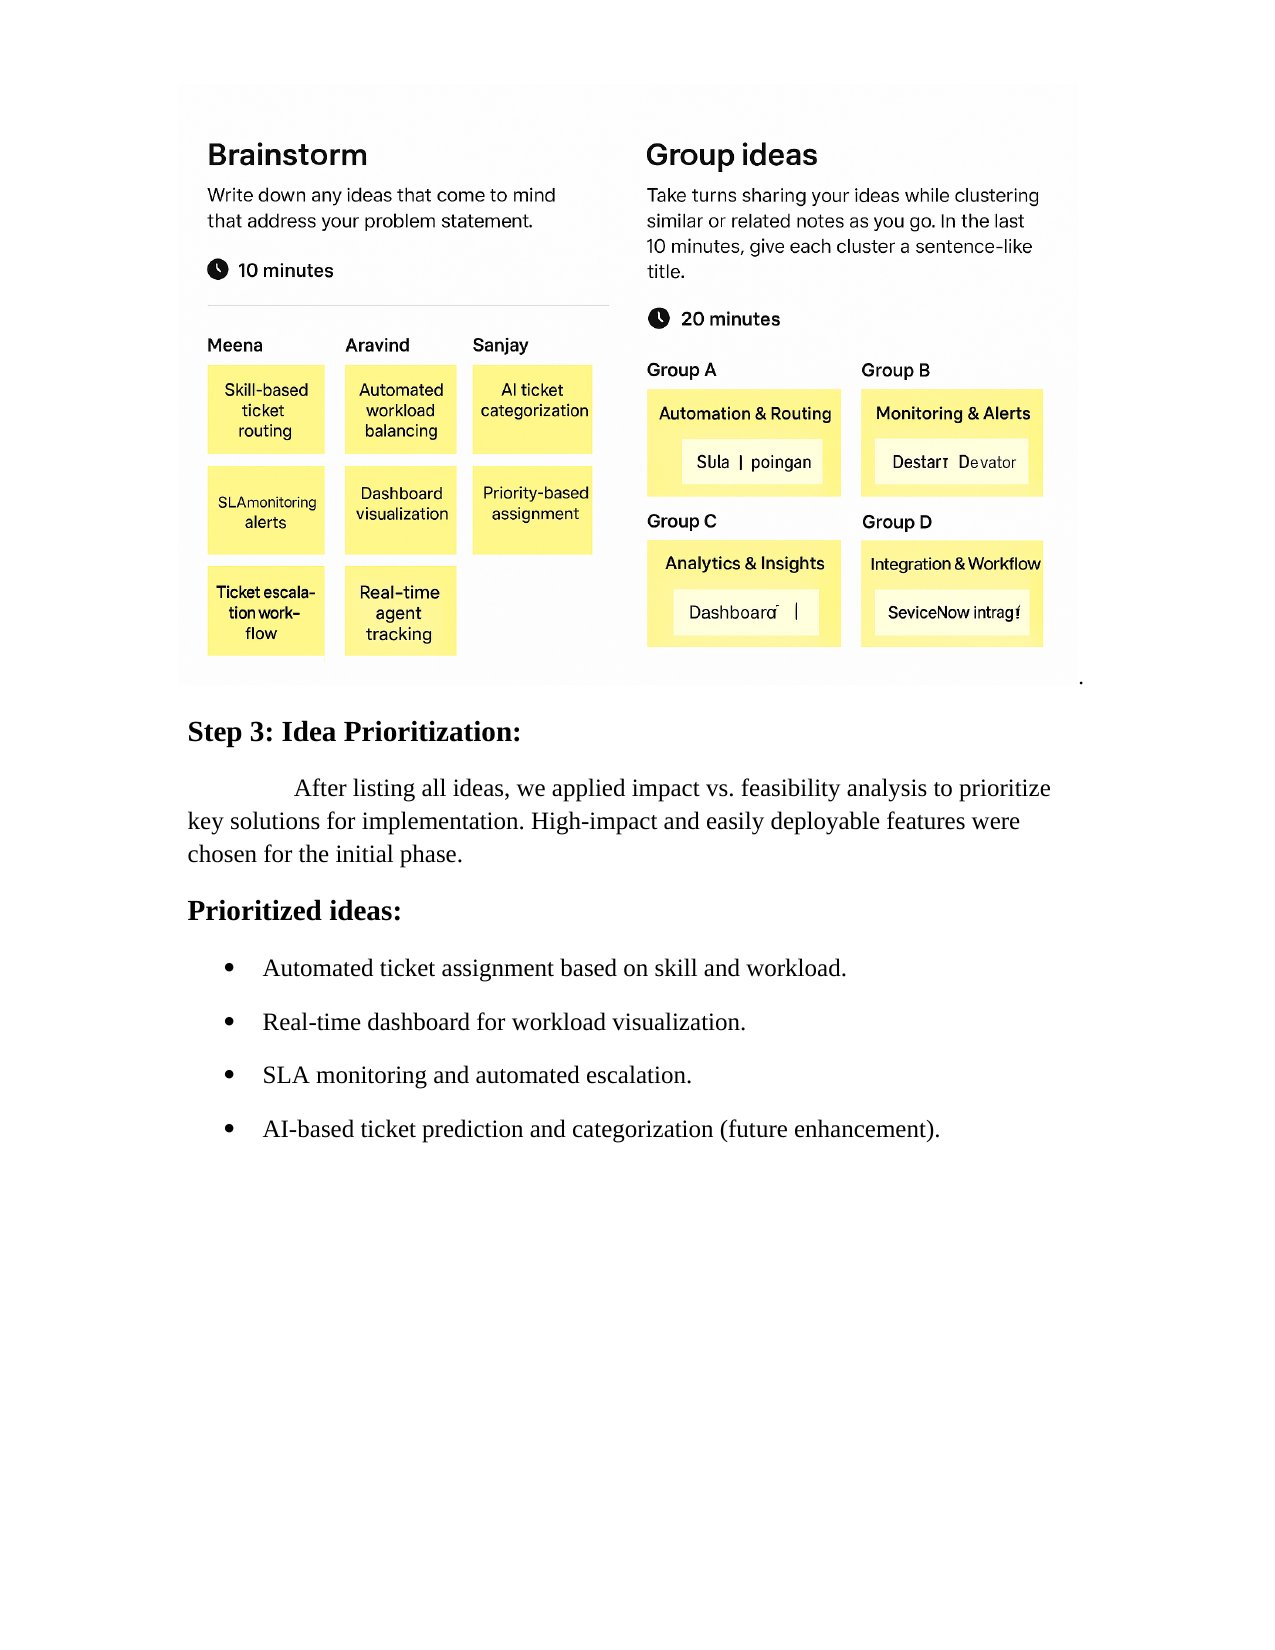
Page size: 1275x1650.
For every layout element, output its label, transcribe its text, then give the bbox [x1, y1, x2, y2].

list Real-time dashboard for workload visualization. [225, 1007, 1087, 1035]
picture [178, 84, 1079, 685]
text Prioritized ideas: [187, 893, 1087, 927]
text Step 3: Idea Prioritization: [187, 714, 1087, 748]
text After listing all ideas, we applied impact vs. feasibility analysis to prioritize key solutions for implementation. High-impact and easily deployable features were chosen for the initial phase. [187, 773, 1087, 868]
list Automated ticket assignment based on skill and workload. [225, 953, 1087, 981]
list SLA monitoring and automated escalation. [225, 1060, 1087, 1089]
list AI-based ticket prediction and categorization (future enhancement). [225, 1114, 1087, 1143]
